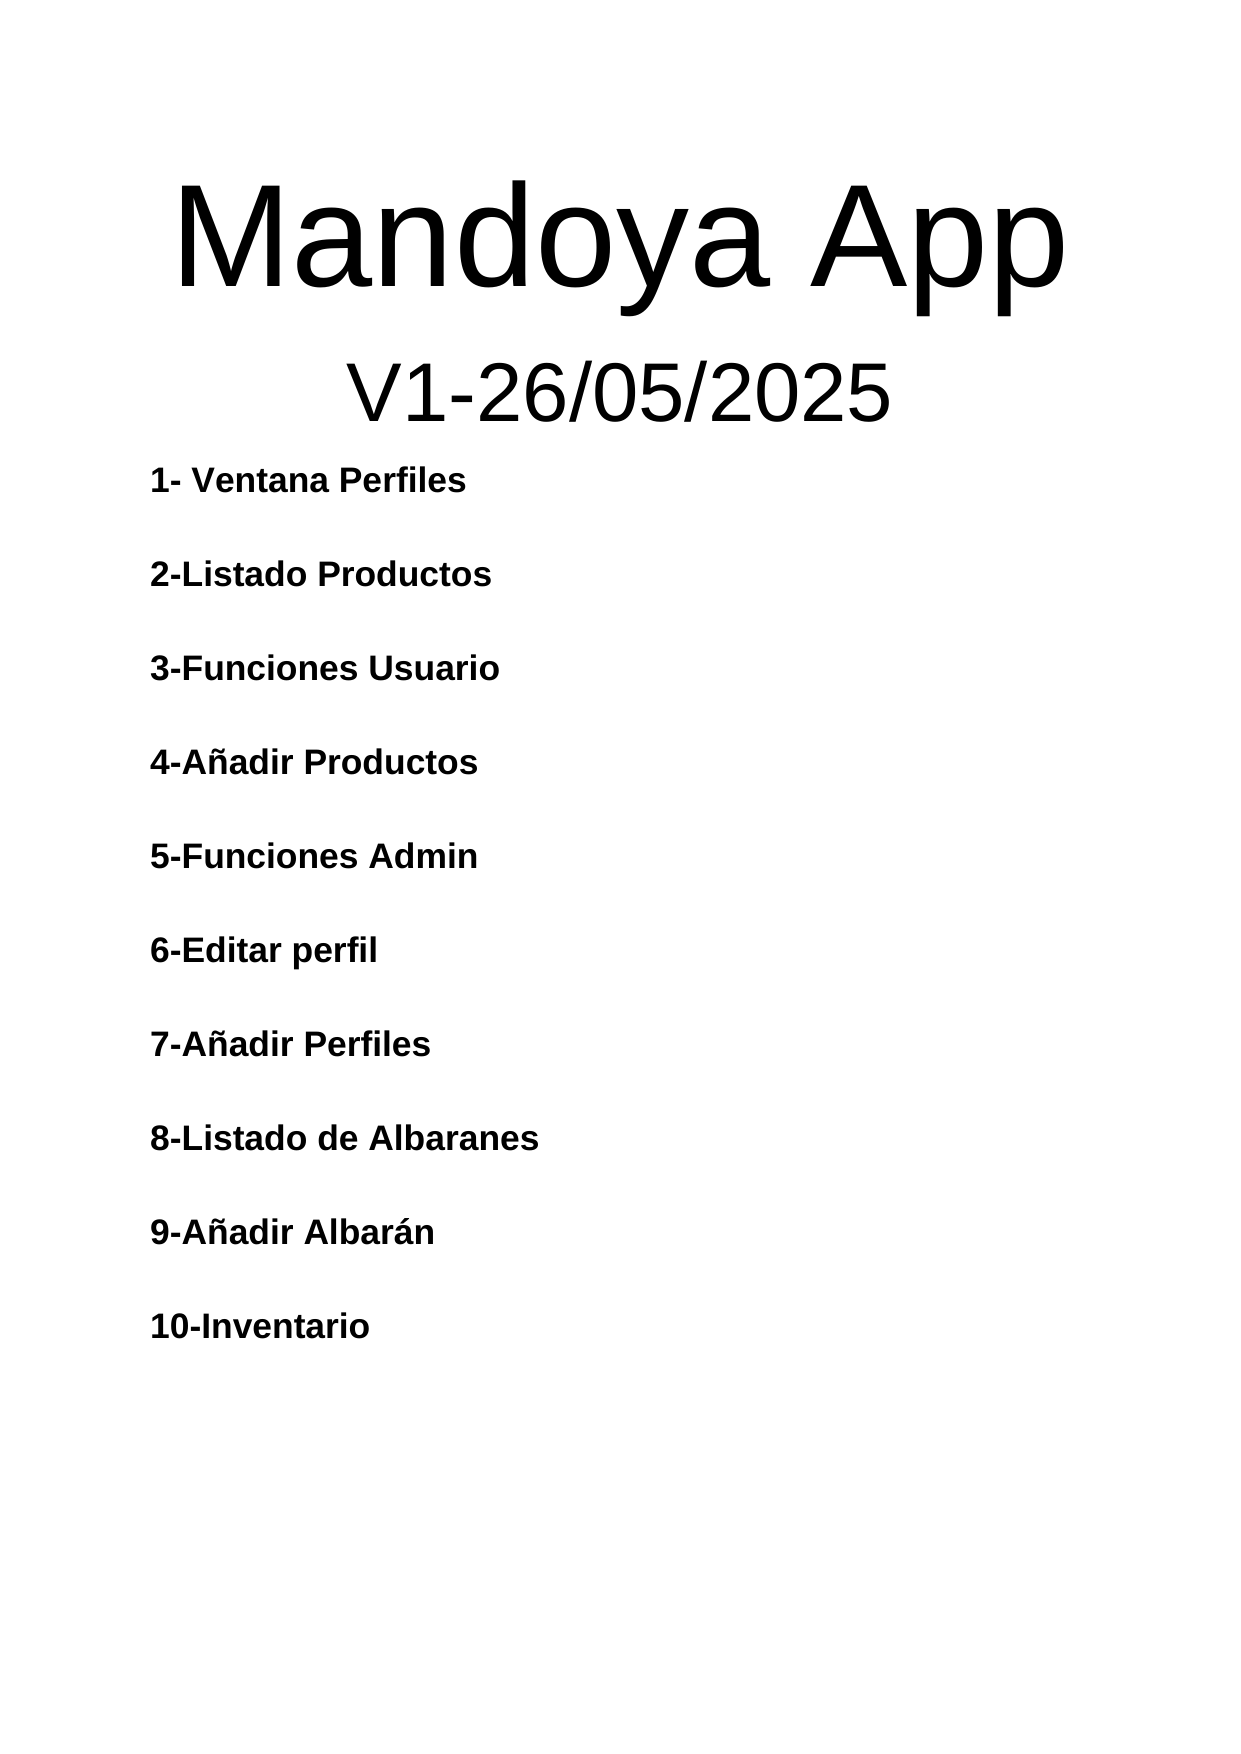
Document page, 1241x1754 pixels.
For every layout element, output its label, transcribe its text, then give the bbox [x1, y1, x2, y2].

text Mandoya App [150, 150, 1090, 318]
text V1-26/05/2025 [150, 343, 1090, 439]
